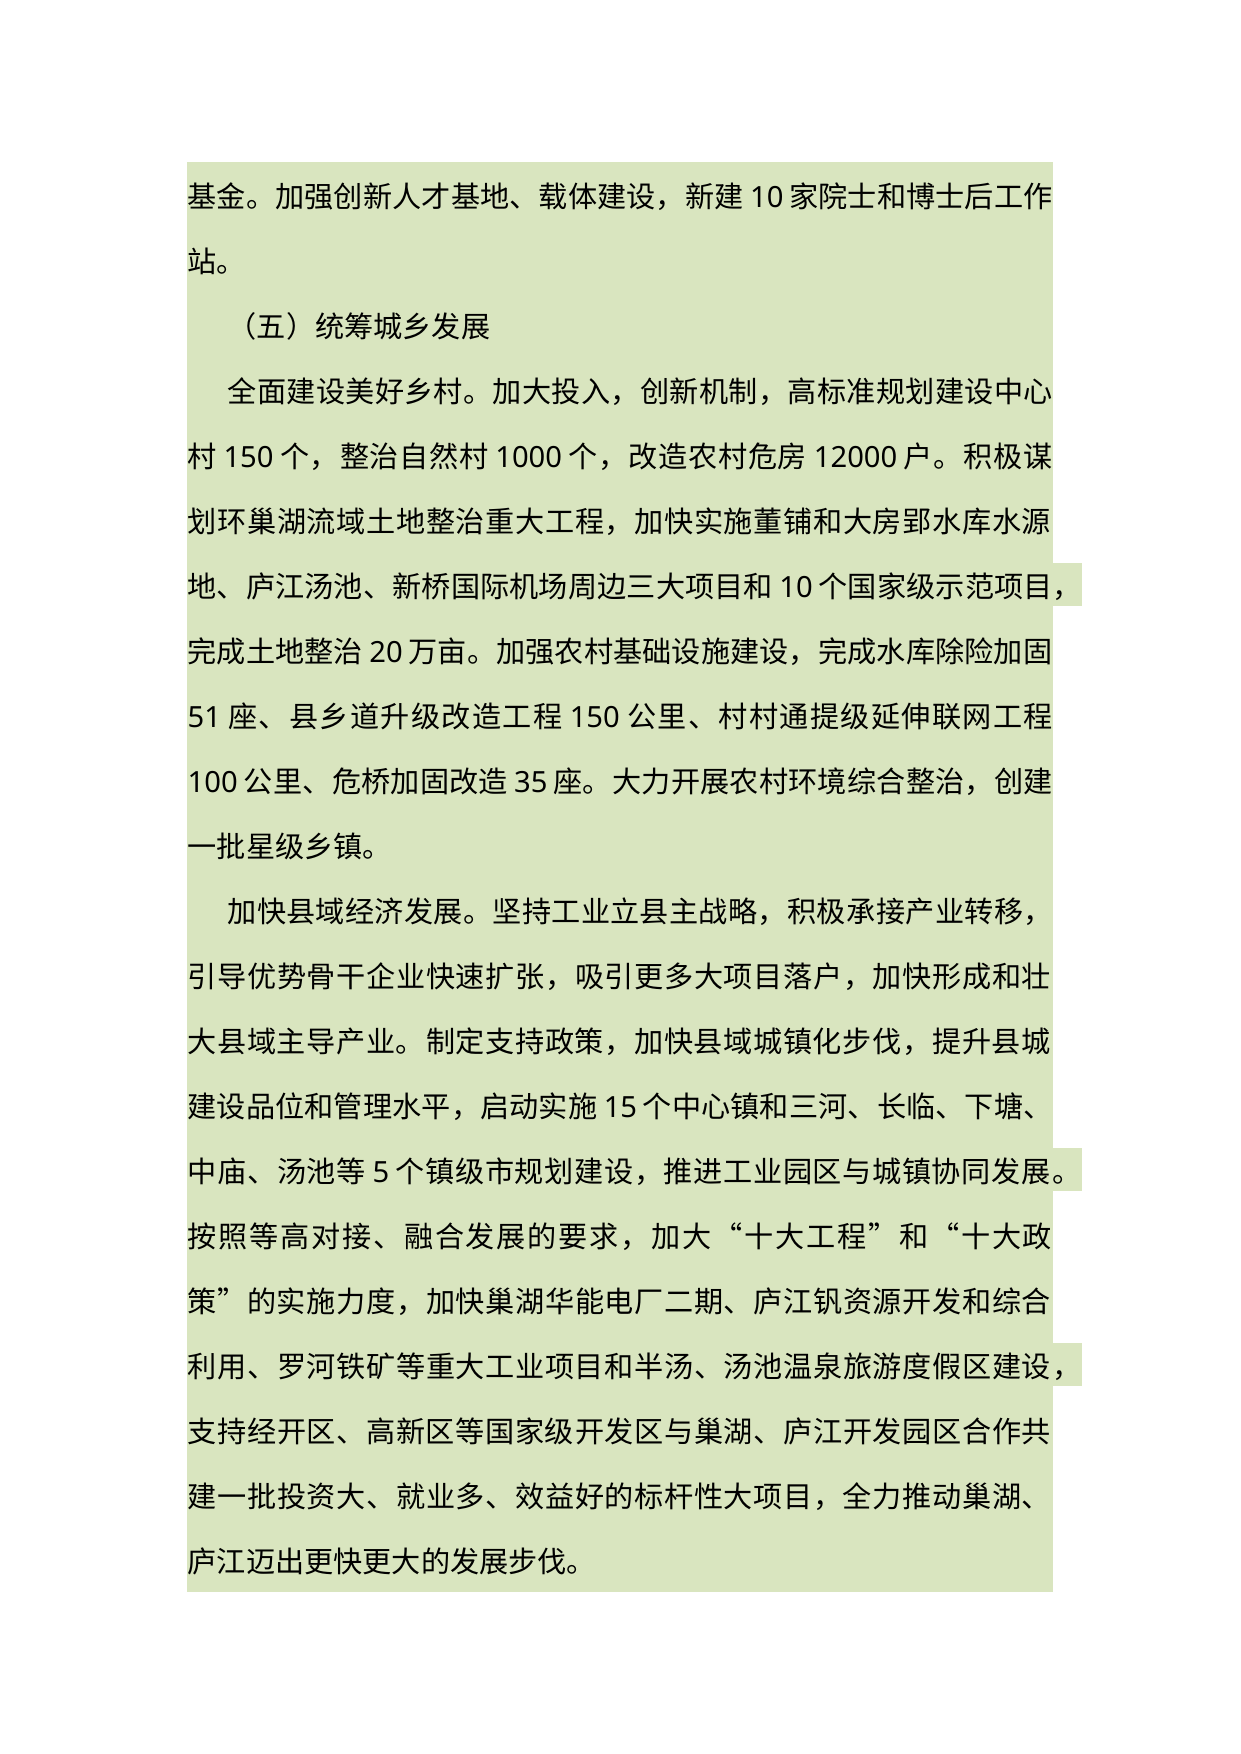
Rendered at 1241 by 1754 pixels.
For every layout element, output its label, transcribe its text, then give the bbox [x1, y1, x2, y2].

text 全面建设美好乡村。加大投入，创新机制，高标准规划建设中心村150个，整治自然村1000个，改造农村危房12000户。积极谋划环巢湖流域土地整治重大工程，加快实施董铺和大房郢水库水源地、庐江汤池、新桥国际机场周边三大项目和10个国家级示范项目，完成土地整治20万亩。加强农村基础设施建设，完成水库除险加固51座、县乡道升级改造工程150公里、村村通提级延伸联网工程100公里、危桥加固改造35座。大力开展农村环境综合整治，创建一批星级乡镇。 [187, 357, 1053, 877]
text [187, 162, 1053, 292]
text （五）统筹城乡发展 [187, 292, 1053, 357]
text 加快县域经济发展。坚持工业立县主战略，积极承接产业转移，引导优势骨干企业快速扩张，吸引更多大项目落户，加快形成和壮大县域主导产业。制定支持政策，加快县域城镇化步伐，提升县城建设品位和管理水平，启动实施15个中心镇和三河、长临、下塘、中庙、汤池等5个镇级市规划建设，推进工业园区与城镇协同发展。按照等高对接、融合发展的要求，加大“十大工程”和“十大政策”的实施力度，加快巢湖华能电厂二期、庐江钒资源开发和综合利用、罗河铁矿等重大工业项目和半汤、汤池温泉旅游度假区建设，支持经开区、高新区等国家级开发区与巢湖、庐江开发园区合作共建一批投资大、就业多、效益好的标杆性大项目，全力推动巢湖、庐江迈出更快更大的发展步伐。 [187, 877, 1053, 1592]
